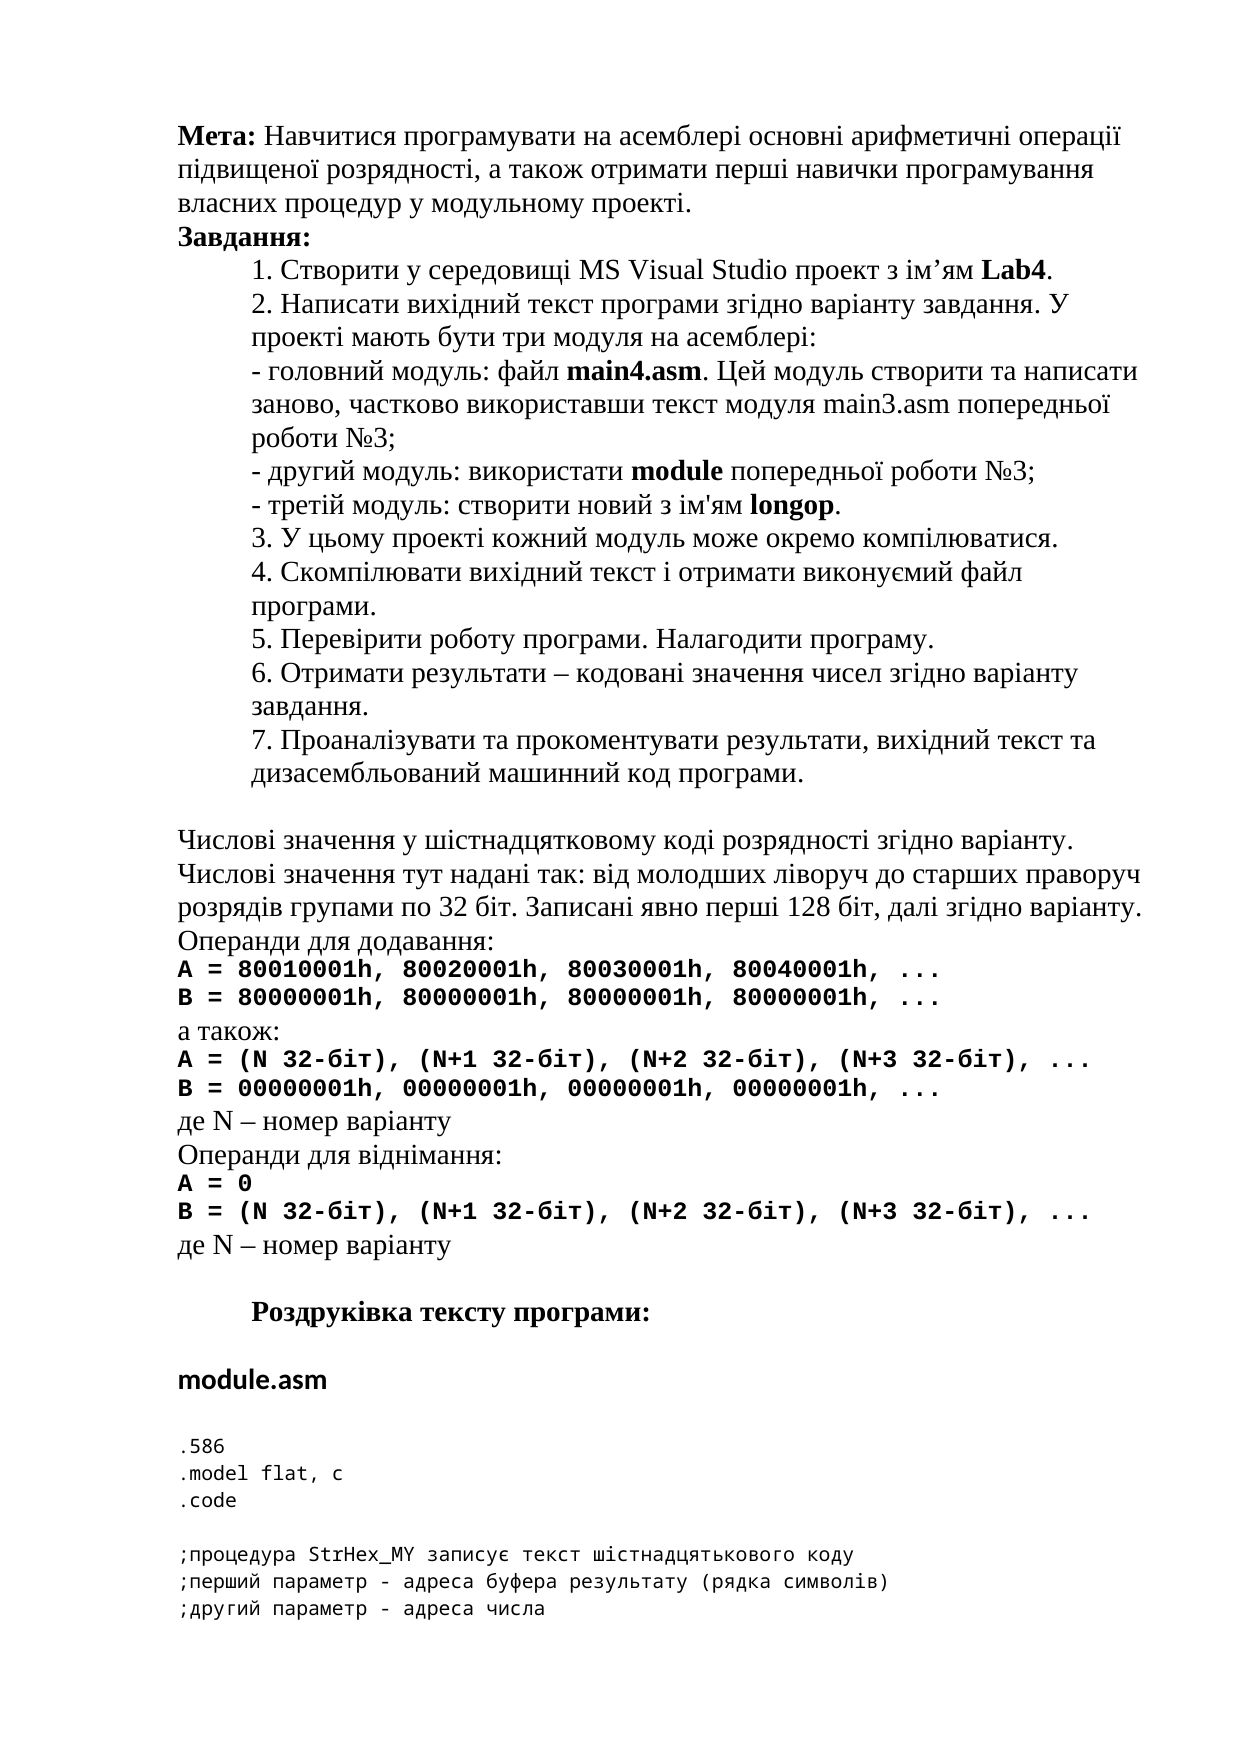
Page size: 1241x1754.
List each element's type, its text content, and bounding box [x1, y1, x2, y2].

text A = 0 [177, 1171, 1152, 1199]
text .model flat, c [177, 1460, 1152, 1487]
text 5. Перевірити роботу програми. Налагодити програму. [251, 621, 1152, 655]
text 1. Створити у середовищі MS Visual Studio проект з ім’ям Lab4. [251, 252, 1152, 286]
text а також: [177, 1013, 1152, 1047]
text 6. Отримати результати – кодовані значення чисел згідно варіанту завдання. [251, 655, 1152, 722]
text A = (N 32-біт), (N+1 32-біт), (N+2 32-біт), (N+3 32-біт), ... [177, 1047, 1152, 1075]
text B = 80000001h, 80000001h, 80000001h, 80000001h, ... [177, 985, 1152, 1013]
text де N – номер варіанту [177, 1103, 1152, 1137]
text Операнди для віднімання: [177, 1137, 1152, 1171]
text Мета: Навчитися програмувати на асемблері основні арифметичні операції підвищеної розрядності, а також отримати перші навички програмування власних процедур у модульному проекті. [177, 118, 1152, 219]
text Завдання: [177, 219, 1152, 252]
text Роздруківка тексту програми: [177, 1294, 1152, 1328]
text 3. У цьому проекті кожний модуль може окремо компілюватися. [251, 521, 1152, 554]
text .code [177, 1487, 1152, 1514]
text Числові значення у шістнадцятковому коді розрядності згідно варіанту. Числові значення тут надані так: від молодших ліворуч до старших праворуч розрядів групами по 32 біт. Записані явно перші 128 біт, далі згідно варіанту. [177, 822, 1152, 923]
text 7. Проаналізувати та прокоментувати результати, вихідний текст та дизасембльований машинний код програми. [251, 722, 1152, 789]
text B = (N 32-біт), (N+1 32-біт), (N+2 32-біт), (N+3 32-біт), ... [177, 1199, 1152, 1227]
text де N – номер варіанту [177, 1227, 1152, 1261]
text .586 [177, 1433, 1152, 1460]
text ;процедура StrHex_MY записує текст шістнадцятькового коду [177, 1541, 1152, 1568]
text 4. Скомпілювати вихідний текст і отримати виконуємий файл програми. [251, 554, 1152, 621]
text - головний модуль: файл main4.asm. Цей модуль створити та написати заново, частково використавши текст модуля main3.asm попередньої роботи №3; [251, 353, 1152, 453]
text Операнди для додавання: [177, 923, 1152, 957]
text 2. Написати вихідний текст програми згідно варіанту завдання. У проекті мають бути три модуля на асемблері: [251, 286, 1152, 353]
text module.asm [177, 1361, 1152, 1397]
text B = 00000001h, 00000001h, 00000001h, 00000001h, ... [177, 1075, 1152, 1103]
text A = 80010001h, 80020001h, 80030001h, 80040001h, ... [177, 957, 1152, 985]
text ;другий параметр - адреса числа [177, 1594, 1152, 1622]
text ;перший параметр - адреса буфера результату (рядка символів) [177, 1568, 1152, 1594]
text - другий модуль: використати module попередньої роботи №3; [251, 453, 1152, 487]
text - третій модуль: створити новий з ім'ям longop. [251, 487, 1152, 521]
